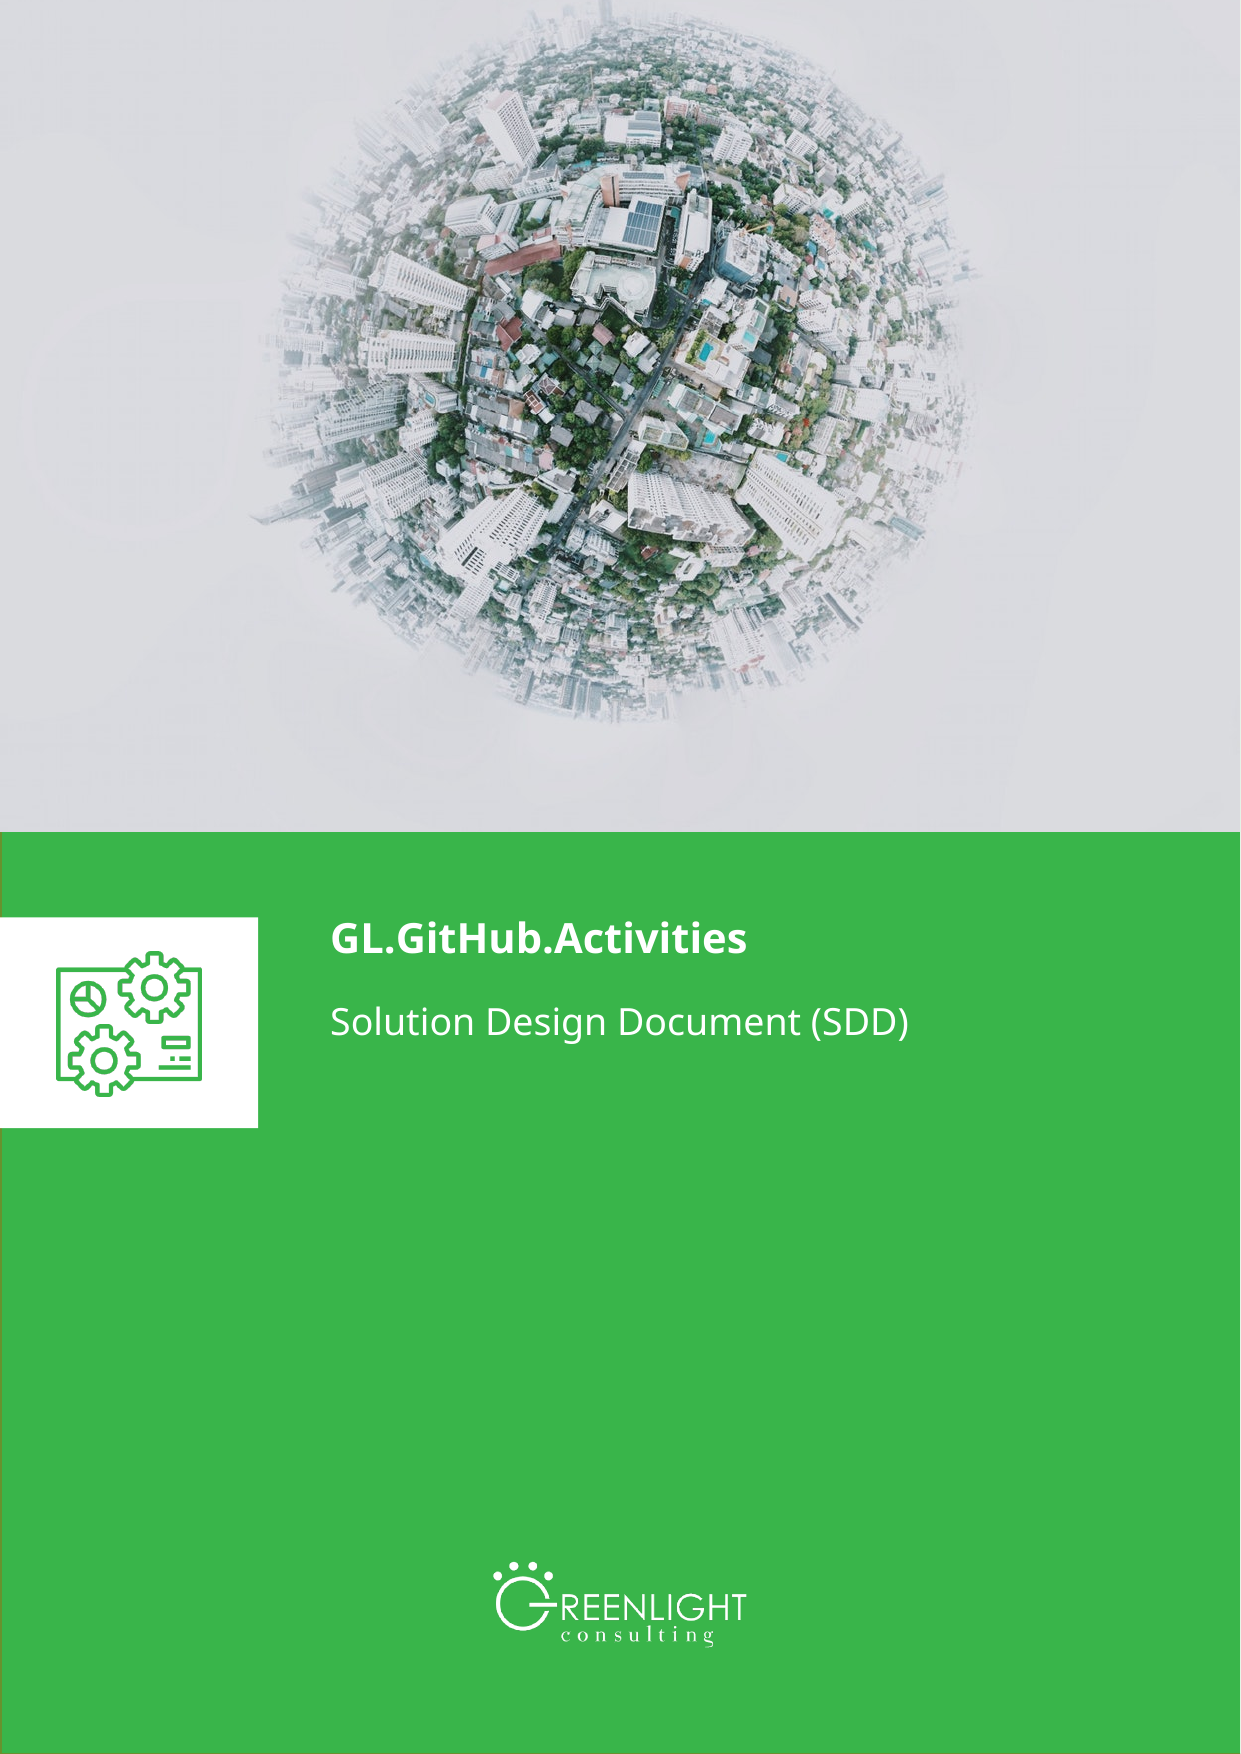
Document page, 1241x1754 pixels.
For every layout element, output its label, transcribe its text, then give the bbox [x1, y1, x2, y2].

text Solution Design Document (SDD) [330, 995, 1090, 1046]
picture [487, 1554, 753, 1657]
picture [56, 951, 202, 1097]
picture [0, 0, 1241, 832]
title GL.GitHub.Activities [330, 909, 1090, 966]
